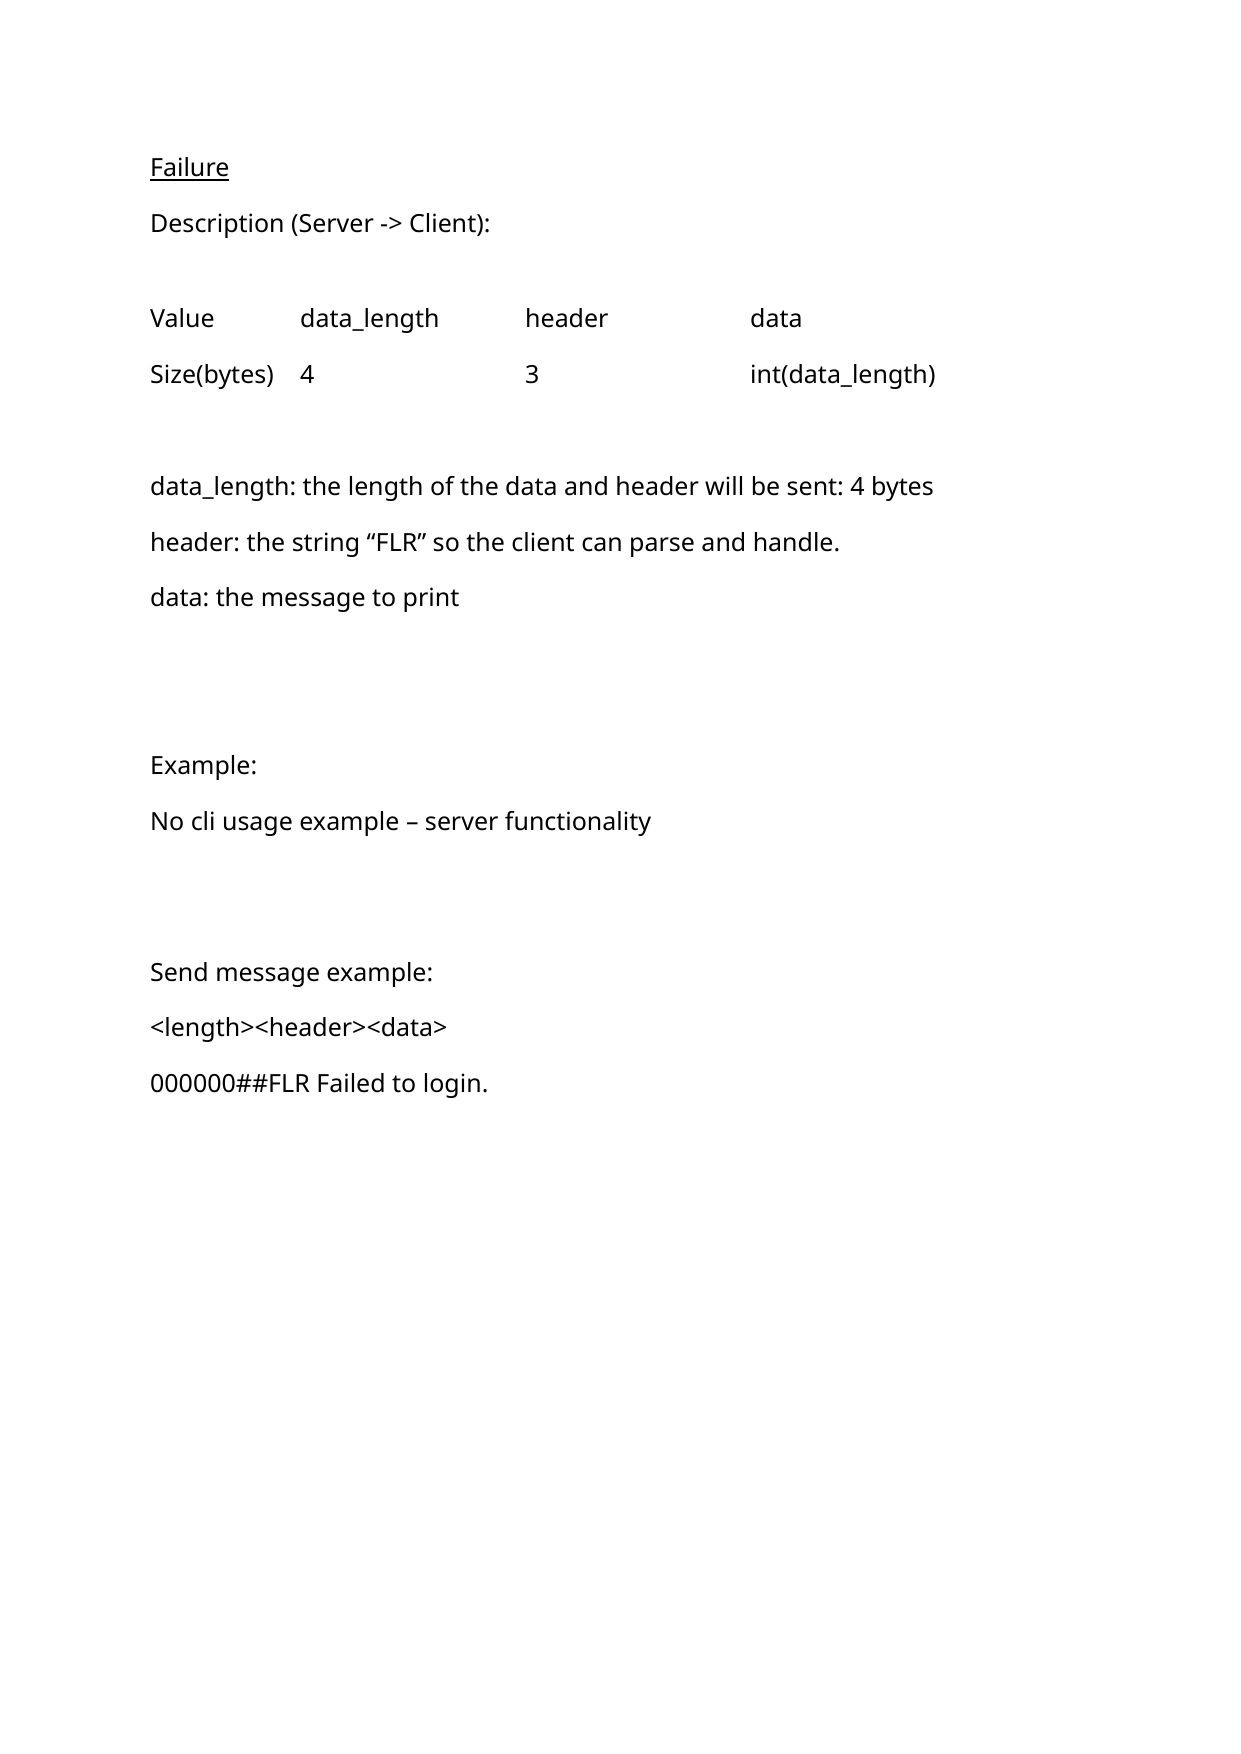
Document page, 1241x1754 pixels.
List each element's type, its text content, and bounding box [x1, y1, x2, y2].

text Failure [150, 150, 1090, 184]
text Size(bytes) 4 3 int(data_length) [150, 357, 1090, 391]
text header: the string “FLR” so the client can parse and handle. [150, 524, 1090, 558]
text Example: [150, 747, 1090, 782]
text data: the message to print [150, 580, 1090, 614]
text Value data_length header data [150, 262, 1090, 335]
text 000000##FLR Failed to login. [150, 1066, 1090, 1100]
text Description (Server -> Client): [150, 206, 1090, 240]
text data_length: the length of the data and header will be sent: 4 bytes [150, 468, 1090, 502]
text <length><header><data> [150, 1010, 1090, 1044]
text Send message example: [150, 954, 1090, 988]
text No cli usage example – server functionality [150, 803, 1090, 877]
